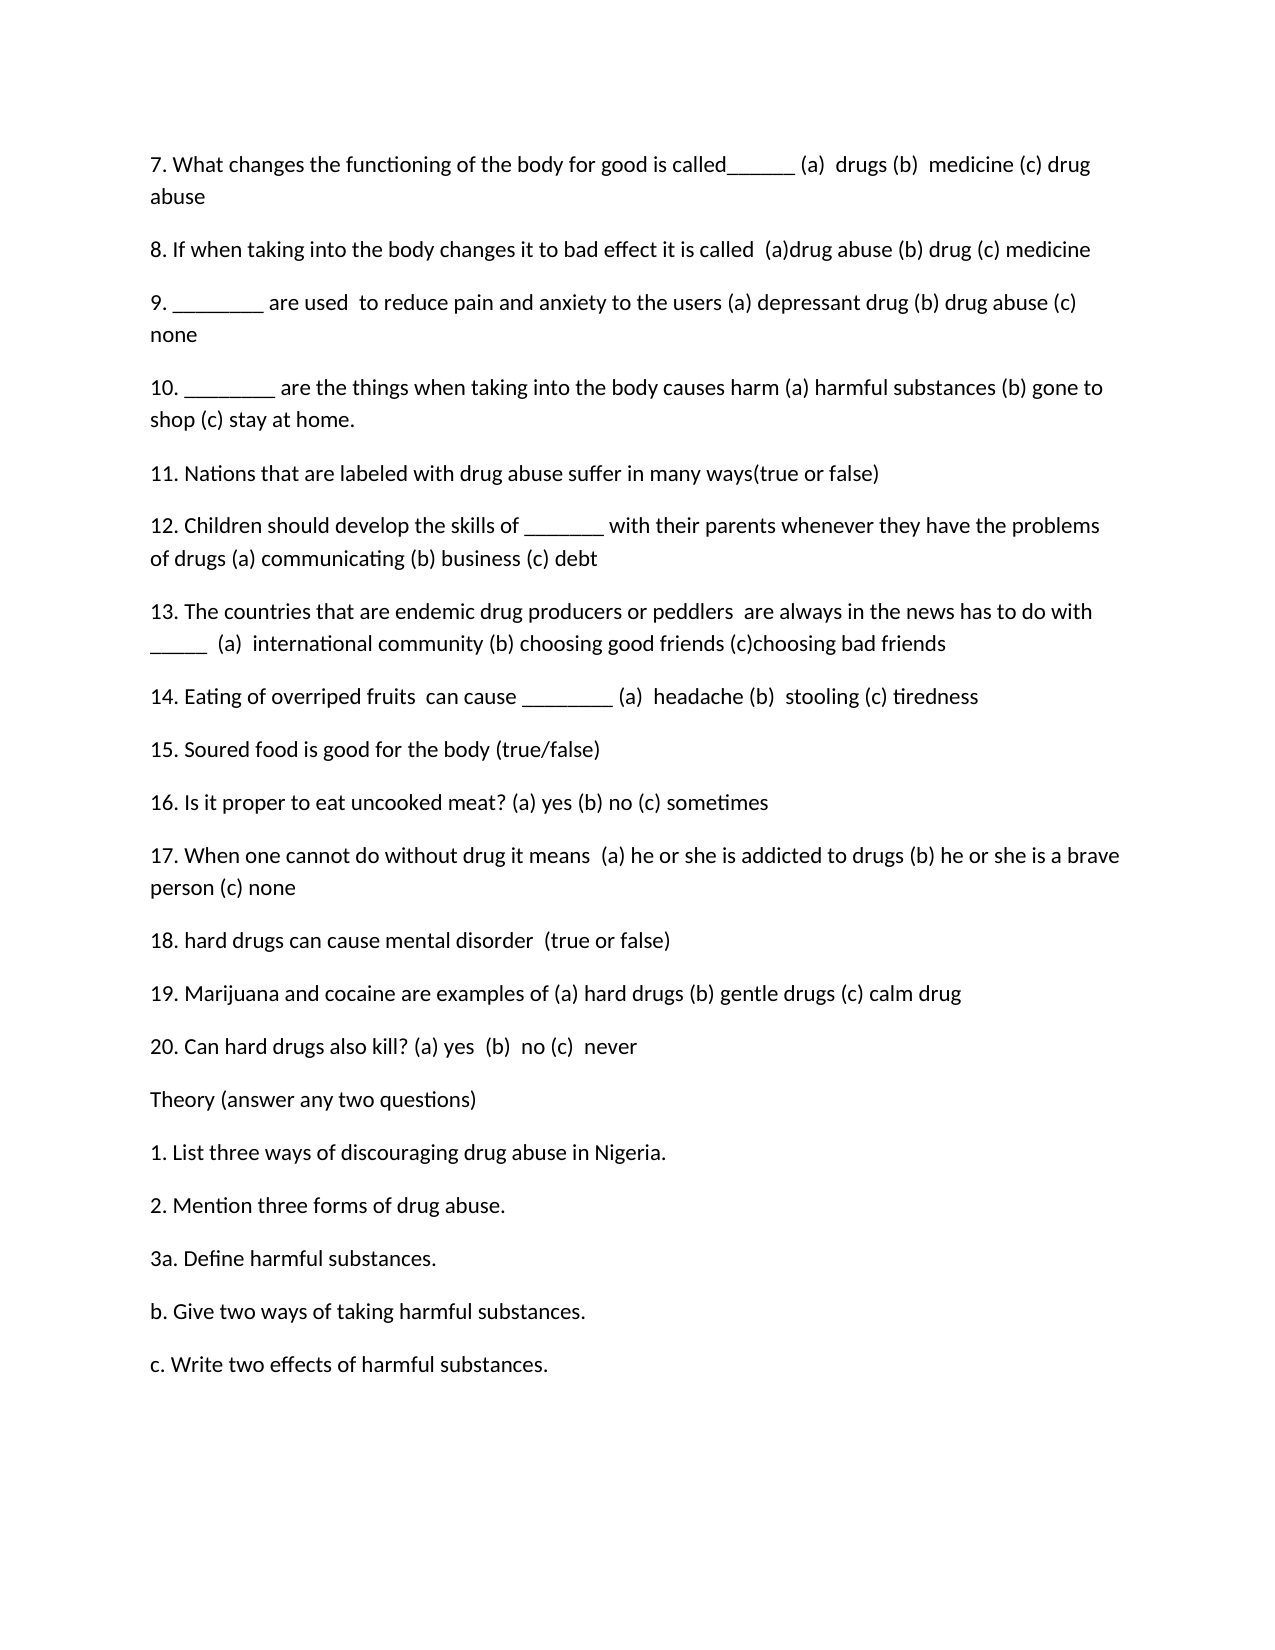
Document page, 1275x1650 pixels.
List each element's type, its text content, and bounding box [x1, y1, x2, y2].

text 19. Marijuana and cocaine are examples of (a) hard drugs (b) gentle drugs (c) calm drug [150, 979, 1125, 1007]
text 15. Soured food is good for the body (true/false) [150, 735, 1125, 763]
text 13. The countries that are endemic drug producers or peddlers are always in the news has to do with _____ (a) international community (b) choosing good friends (c)choosing bad friends [150, 597, 1125, 657]
text b. Give two ways of taking harmful substances. [150, 1297, 1125, 1326]
text 10. ________ are the things when taking into the body causes harm (a) harmful substances (b) gone to shop (c) stay at home. [150, 373, 1125, 434]
text c. Write two effects of harmful substances. [150, 1351, 1125, 1378]
text 2. Mention three forms of drug abuse. [150, 1191, 1125, 1219]
text 1. List three ways of discouraging drug abuse in Nigeria. [150, 1138, 1125, 1166]
text 11. Nations that are labeled with drug abuse suffer in many ways(true or false) [150, 459, 1125, 487]
text 17. When one cannot do without drug it means (a) he or she is addicted to drugs (b) he or she is a brave person (c) none [150, 841, 1125, 901]
text 7. What changes the functioning of the body for good is called______ (a) drugs (b) medicine (c) drug abuse [150, 150, 1125, 210]
text 8. If when taking into the body changes it to bad effect it is called (a)drug abuse (b) drug (c) medicine [150, 235, 1125, 263]
text 3a. Define harmful substances. [150, 1244, 1125, 1272]
text 9. ________ are used to reduce pain and anxiety to the users (a) depressant drug (b) drug abuse (c) none [150, 288, 1125, 348]
text 14. Eating of overriped fruits can cause ________ (a) headache (b) stooling (c) tiredness [150, 682, 1125, 710]
text 16. Is it proper to eat uncooked meat? (a) yes (b) no (c) sometimes [150, 788, 1125, 816]
text 18. hard drugs can cause mental disorder (true or false) [150, 926, 1125, 954]
text 12. Children should develop the skills of _______ with their parents whenever they have the problems of drugs (a) communicating (b) business (c) debt [150, 512, 1125, 572]
text 20. Can hard drugs also kill? (a) yes (b) no (c) never [150, 1032, 1125, 1060]
text Theory (answer any two questions) [150, 1085, 1125, 1113]
